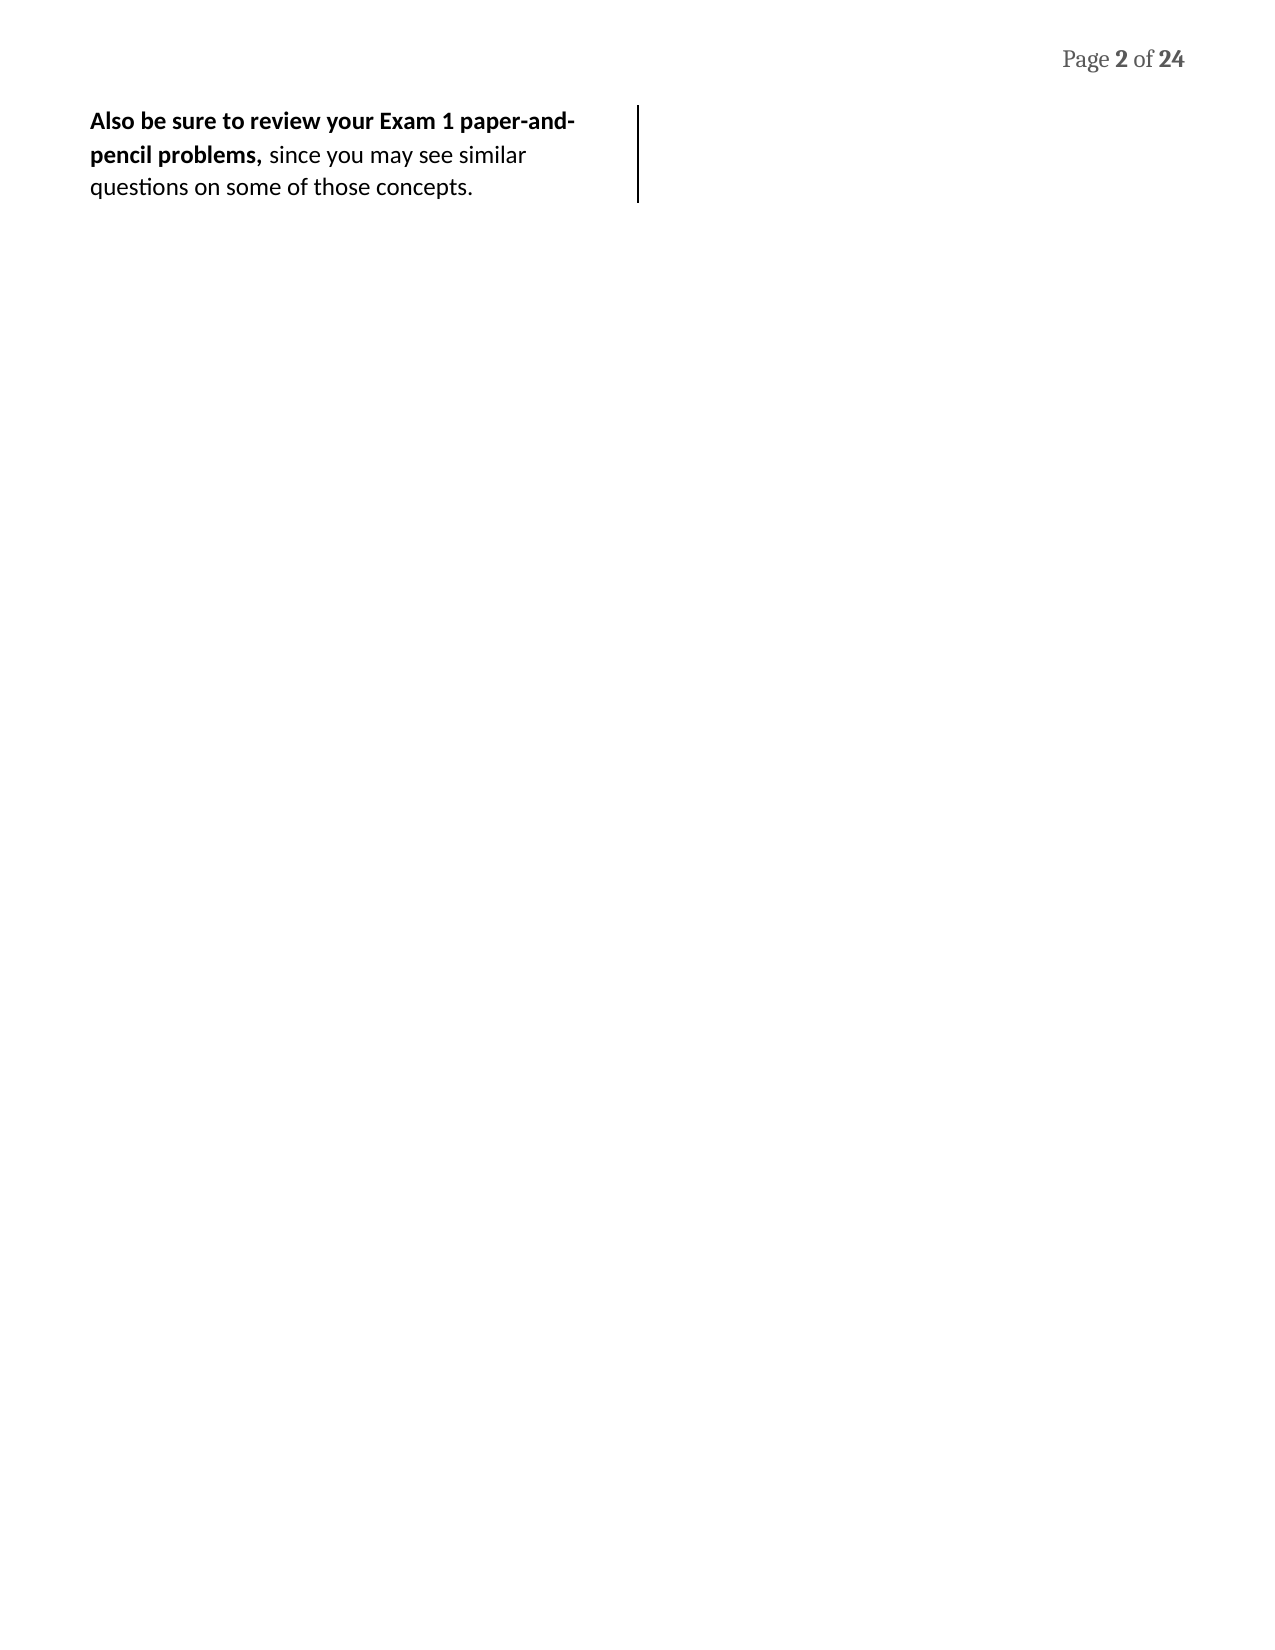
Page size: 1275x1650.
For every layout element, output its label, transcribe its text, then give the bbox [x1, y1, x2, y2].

list Also be sure to review your Exam 1 paper-and-pencil problems, since you may see similar questions on some of those concepts. [90, 105, 600, 202]
